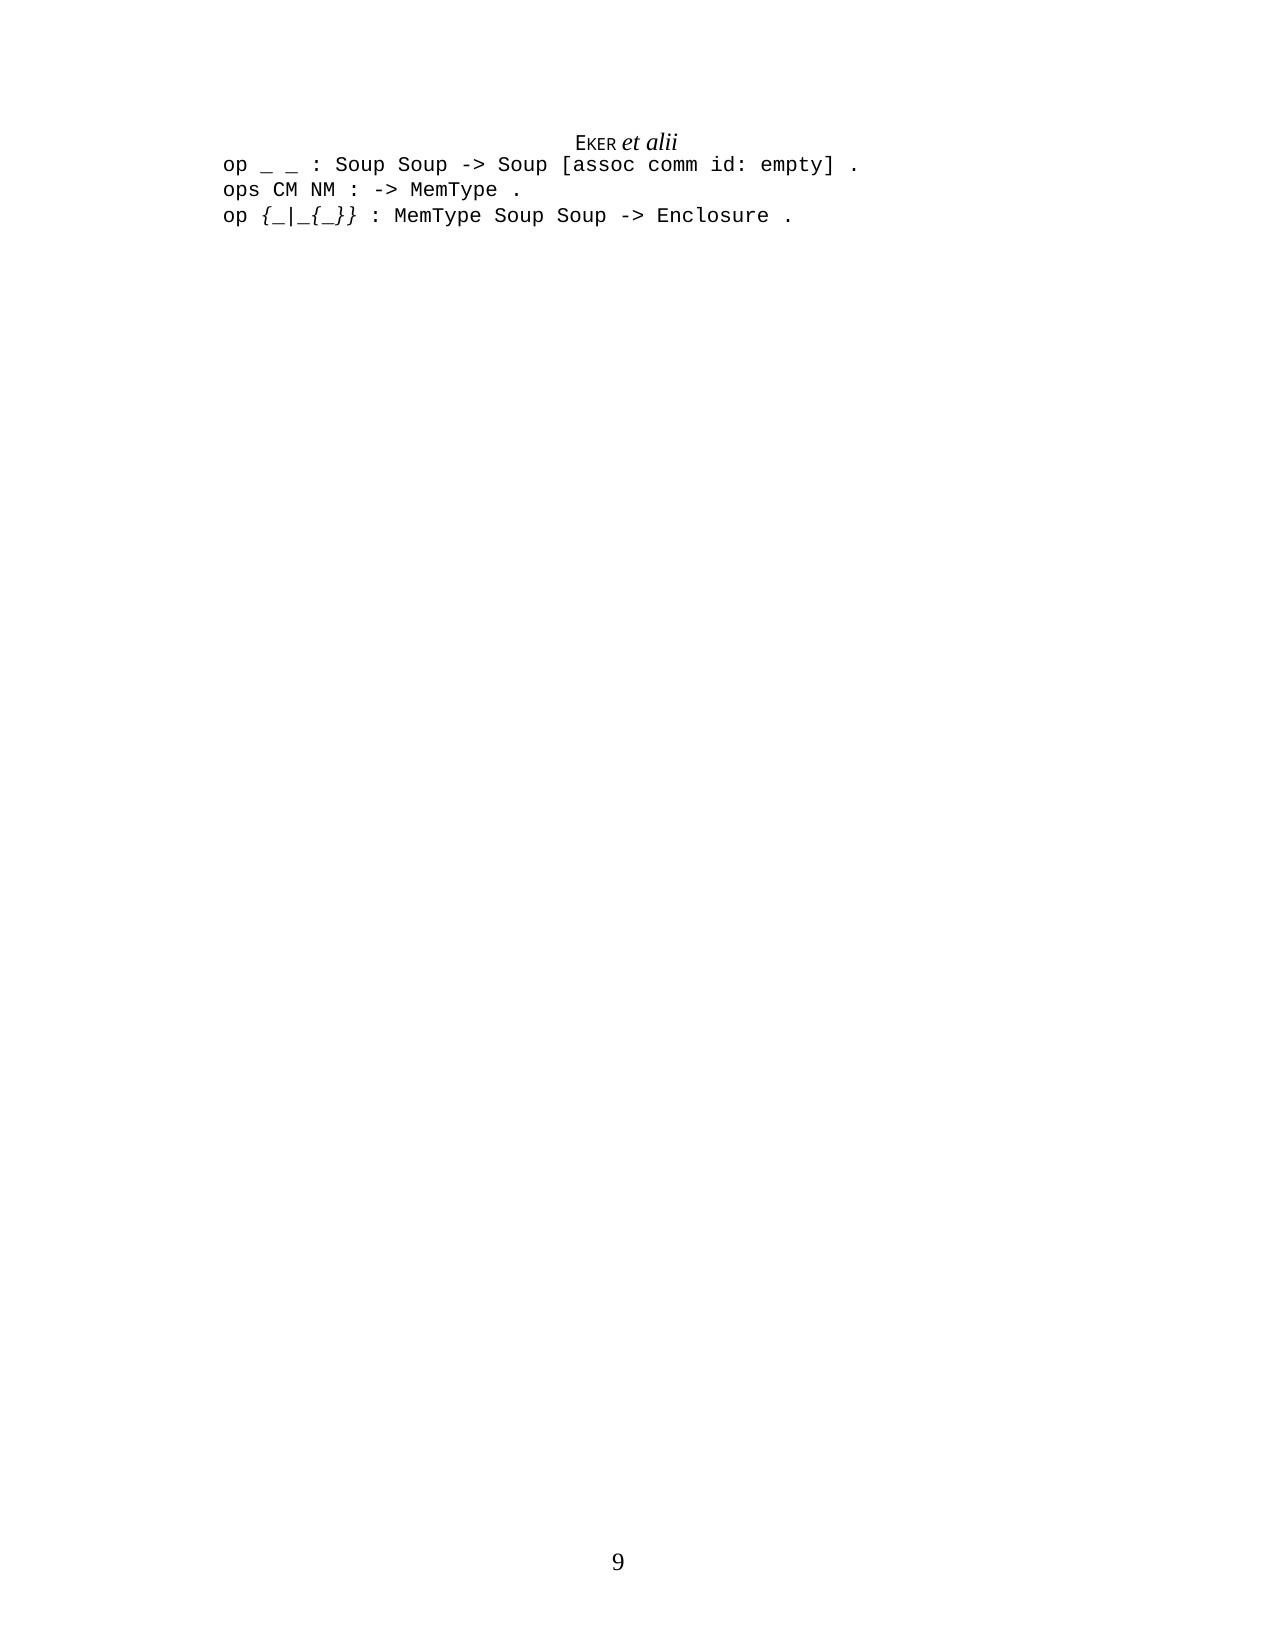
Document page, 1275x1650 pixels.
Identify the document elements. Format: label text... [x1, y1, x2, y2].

text op {_|_{_}} : MemType Soup Soup -> Enclosure . [223, 204, 1119, 227]
text op _ _ : Soup Soup -> Soup [assoc comm id: empty] . ops CM NM : -> MemType . [223, 154, 884, 203]
